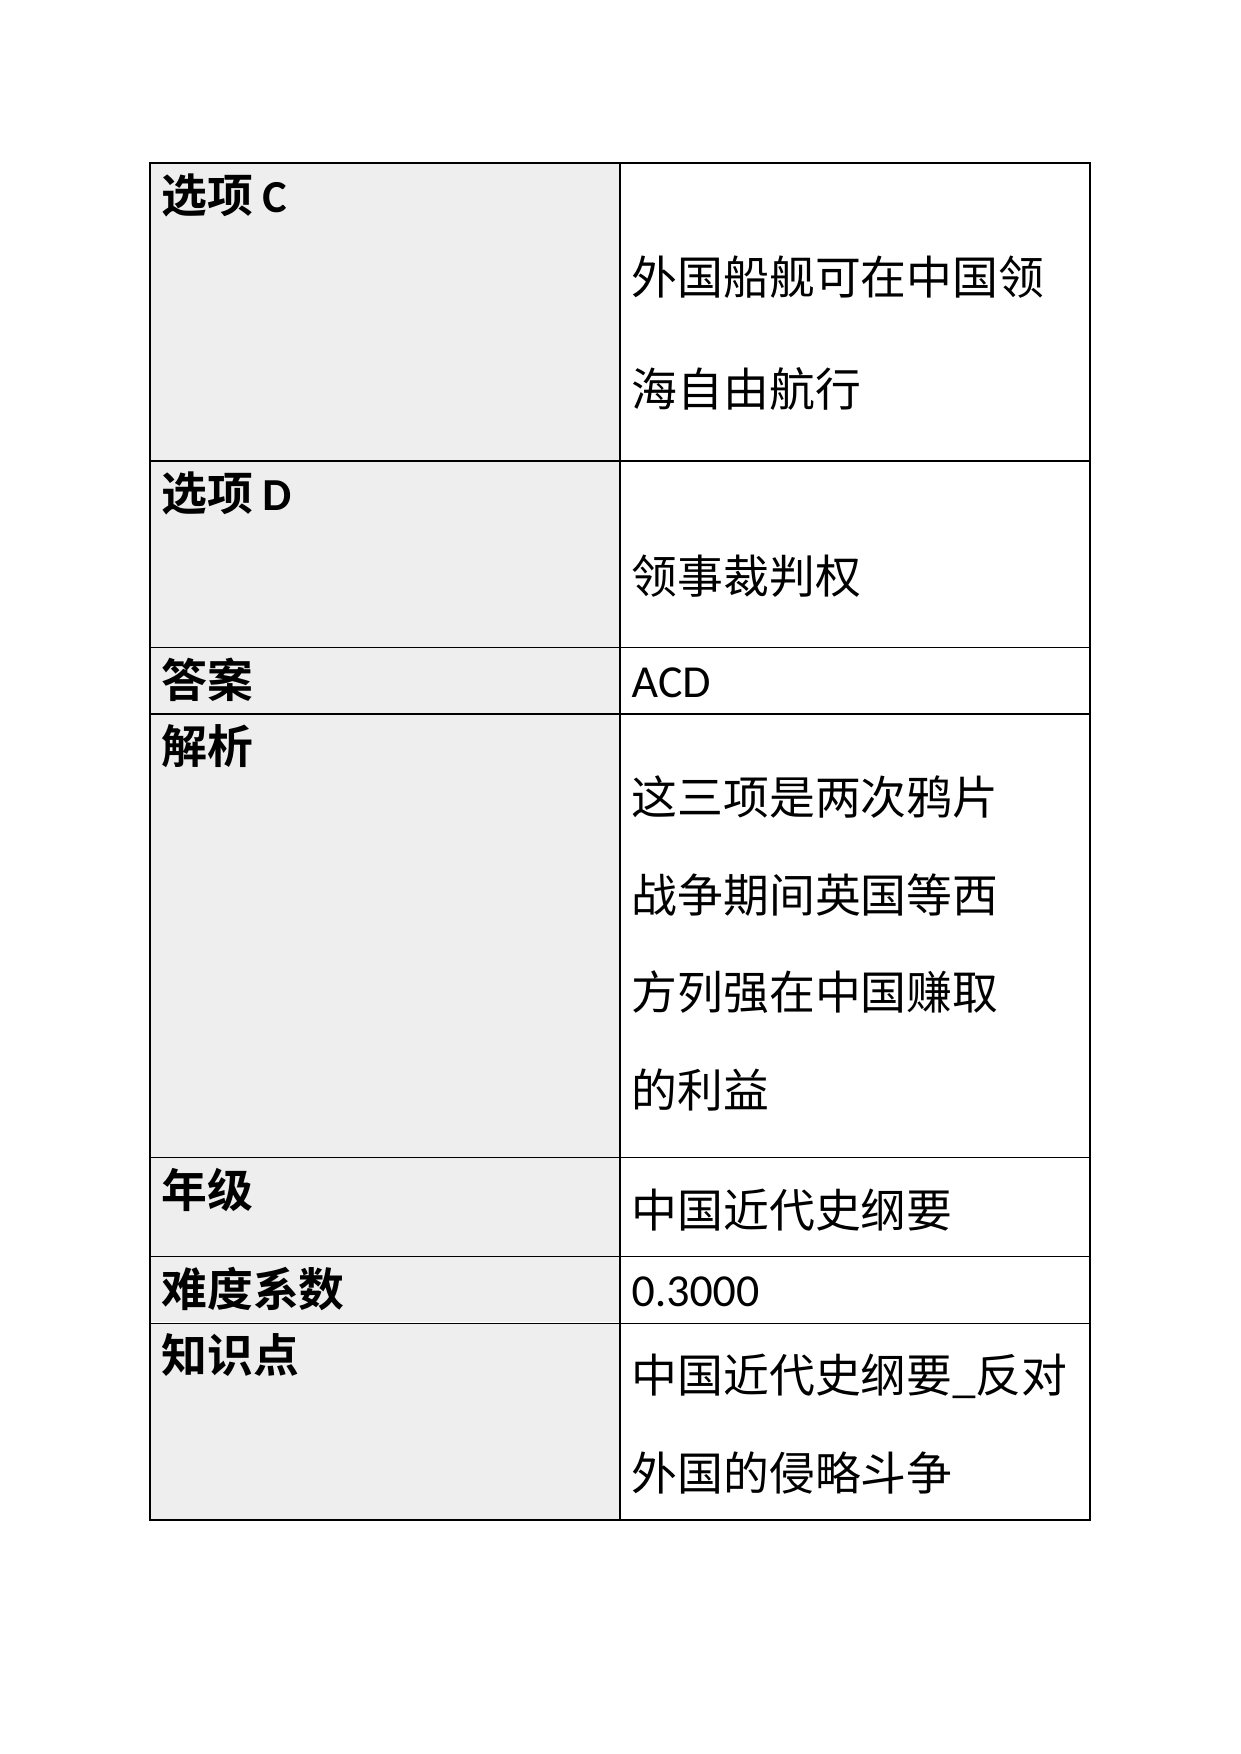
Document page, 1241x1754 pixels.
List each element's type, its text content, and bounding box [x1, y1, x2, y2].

table_cell 中国近代史纲要_反对外国的侵略斗争 [621, 1324, 1089, 1519]
table_cell 这三项是两次鸦片战争期间英国等西方列强在中国赚取的利益 [621, 715, 1089, 1157]
table_cell 选项D [151, 462, 619, 647]
table_cell 答案 [151, 648, 619, 713]
table_cell 领事裁判权 [621, 462, 1089, 647]
table_cell 解析 [151, 715, 619, 1157]
table_cell 选项C [151, 164, 619, 460]
table_cell 年级 [151, 1158, 619, 1256]
table_cell 中国近代史纲要 [621, 1158, 1089, 1256]
table_cell 知识点 [151, 1324, 619, 1519]
table_cell 难度系数 [151, 1257, 619, 1322]
table_cell 外国船舰可在中国领海自由航行 [621, 164, 1089, 460]
table_cell 0.3000 [621, 1257, 1089, 1322]
table_cell ACD [621, 648, 1089, 713]
